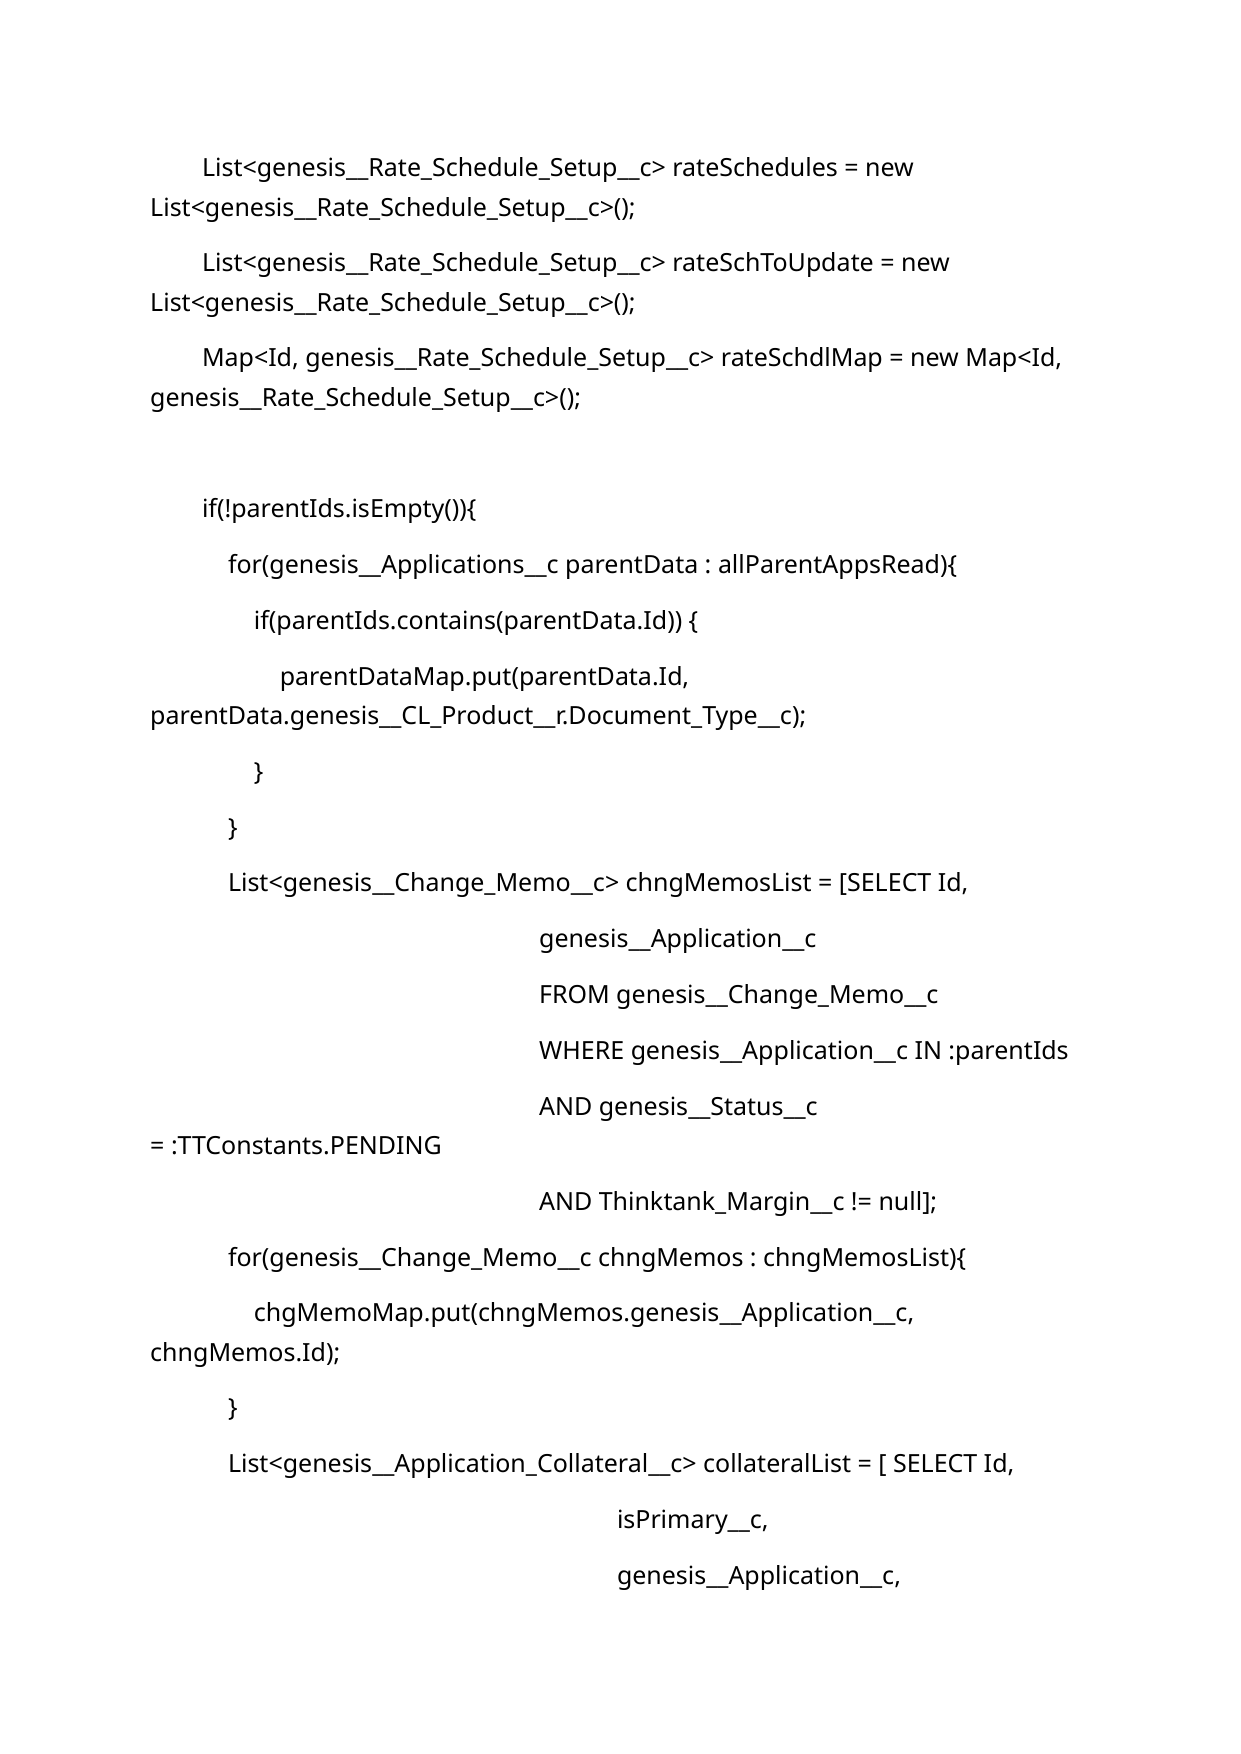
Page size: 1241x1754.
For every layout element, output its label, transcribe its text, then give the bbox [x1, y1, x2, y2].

text AND genesis__Status__c = :TTConstants.PENDING [150, 1088, 1090, 1162]
text List<genesis__Application_Collateral__c> collateralList = [ SELECT Id, [150, 1446, 1090, 1480]
text isPrimary__c, [150, 1502, 1090, 1536]
text List<genesis__Rate_Schedule_Setup__c> rateSchedules = new List<genesis__Rate_Schedule_Setup__c>(); [150, 150, 1090, 223]
text } [150, 809, 1090, 843]
text } [150, 1390, 1090, 1424]
text if(parentIds.contains(parentData.Id)) { [150, 602, 1090, 637]
text List<genesis__Change_Memo__c> chngMemosList = [SELECT Id, [150, 865, 1090, 899]
text } [150, 753, 1090, 787]
text FROM genesis__Change_Memo__c [150, 977, 1090, 1011]
text chgMemoMap.put(chngMemos.genesis__Application__c, chngMemos.Id); [150, 1295, 1090, 1368]
text Map<Id, genesis__Rate_Schedule_Setup__c> rateSchdlMap = new Map<Id, genesis__Rate_Schedule_Setup__c>(); [150, 340, 1090, 413]
text genesis__Application__c, [150, 1557, 1090, 1592]
text for(genesis__Change_Memo__c chngMemos : chngMemosList){ [150, 1239, 1090, 1273]
text for(genesis__Applications__c parentData : allParentAppsRead){ [150, 547, 1090, 581]
text WHERE genesis__Application__c IN :parentIds [150, 1032, 1090, 1067]
text List<genesis__Rate_Schedule_Setup__c> rateSchToUpdate = new List<genesis__Rate_Schedule_Setup__c>(); [150, 245, 1090, 318]
text parentDataMap.put(parentData.Id, parentData.genesis__CL_Product__r.Document_Type__c); [150, 658, 1090, 732]
text genesis__Application__c [150, 921, 1090, 955]
text AND Thinktank_Margin__c != null]; [150, 1183, 1090, 1217]
text if(!parentIds.isEmpty()){ [150, 491, 1090, 525]
